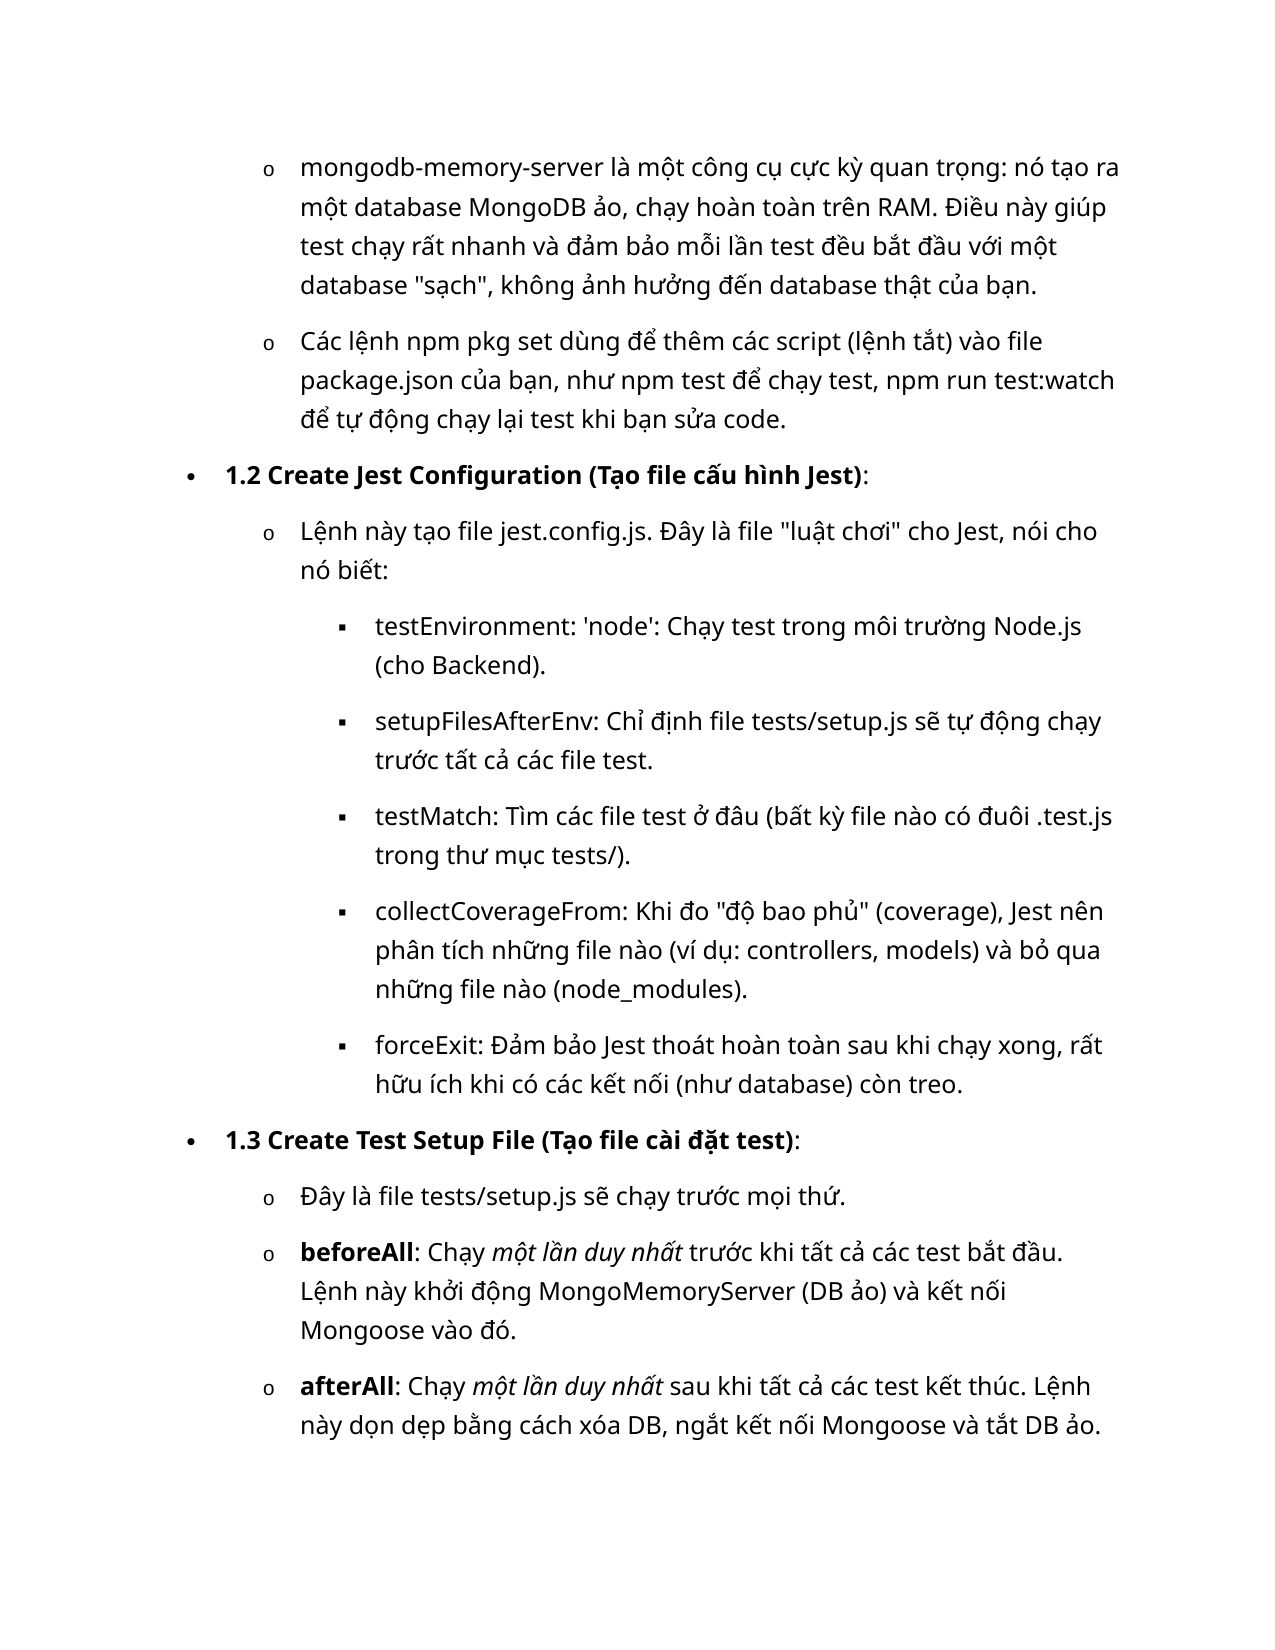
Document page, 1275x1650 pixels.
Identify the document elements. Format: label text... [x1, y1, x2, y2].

list collectCoverageFrom: Khi đo "độ bao phủ" (coverage), Jest nên phân tích những file nào (ví dụ: controllers, models) và bỏ qua những file nào (node_modules). [337, 893, 1125, 1006]
list Lệnh này tạo file jest.config.js. Đây là file "luật chơi" cho Jest, nói cho nó biết: [262, 513, 1125, 587]
list mongodb-memory-server là một công cụ cực kỳ quan trọng: nó tạo ra một database MongoDB ảo, chạy hoàn toàn trên RAM. Điều này giúp test chạy rất nhanh và đảm bảo mỗi lần test đều bắt đầu với một database "sạch", không ảnh hưởng đến database thật của bạn. [262, 150, 1125, 302]
list testEnvironment: 'node': Chạy test trong môi trường Node.js (cho Backend). [337, 608, 1125, 682]
list beforeAll: Chạy một lần duy nhất trước khi tất cả các test bắt đầu. Lệnh này khởi động MongoMemoryServer (DB ảo) và kết nối Mongoose vào đó. [262, 1234, 1125, 1347]
list Đây là file tests/setup.js sẽ chạy trước mọi thứ. [262, 1178, 1125, 1212]
list Các lệnh npm pkg set dùng để thêm các script (lệnh tắt) vào file package.json của bạn, như npm test để chạy test, npm run test:watch để tự động chạy lại test khi bạn sửa code. [262, 323, 1125, 436]
list testMatch: Tìm các file test ở đâu (bất kỳ file nào có đuôi .test.js trong thư mục tests/). [337, 798, 1125, 872]
list 1.3 Create Test Setup File (Tạo file cài đặt test): [187, 1122, 1125, 1157]
list afterAll: Chạy một lần duy nhất sau khi tất cả các test kết thúc. Lệnh này dọn dẹp bằng cách xóa DB, ngắt kết nối Mongoose và tắt DB ảo. [262, 1368, 1125, 1442]
list forceExit: Đảm bảo Jest thoát hoàn toàn sau khi chạy xong, rất hữu ích khi có các kết nối (như database) còn treo. [337, 1027, 1125, 1101]
list setupFilesAfterEnv: Chỉ định file tests/setup.js sẽ tự động chạy trước tất cả các file test. [337, 703, 1125, 777]
list 1.2 Create Jest Configuration (Tạo file cấu hình Jest): [187, 457, 1125, 492]
